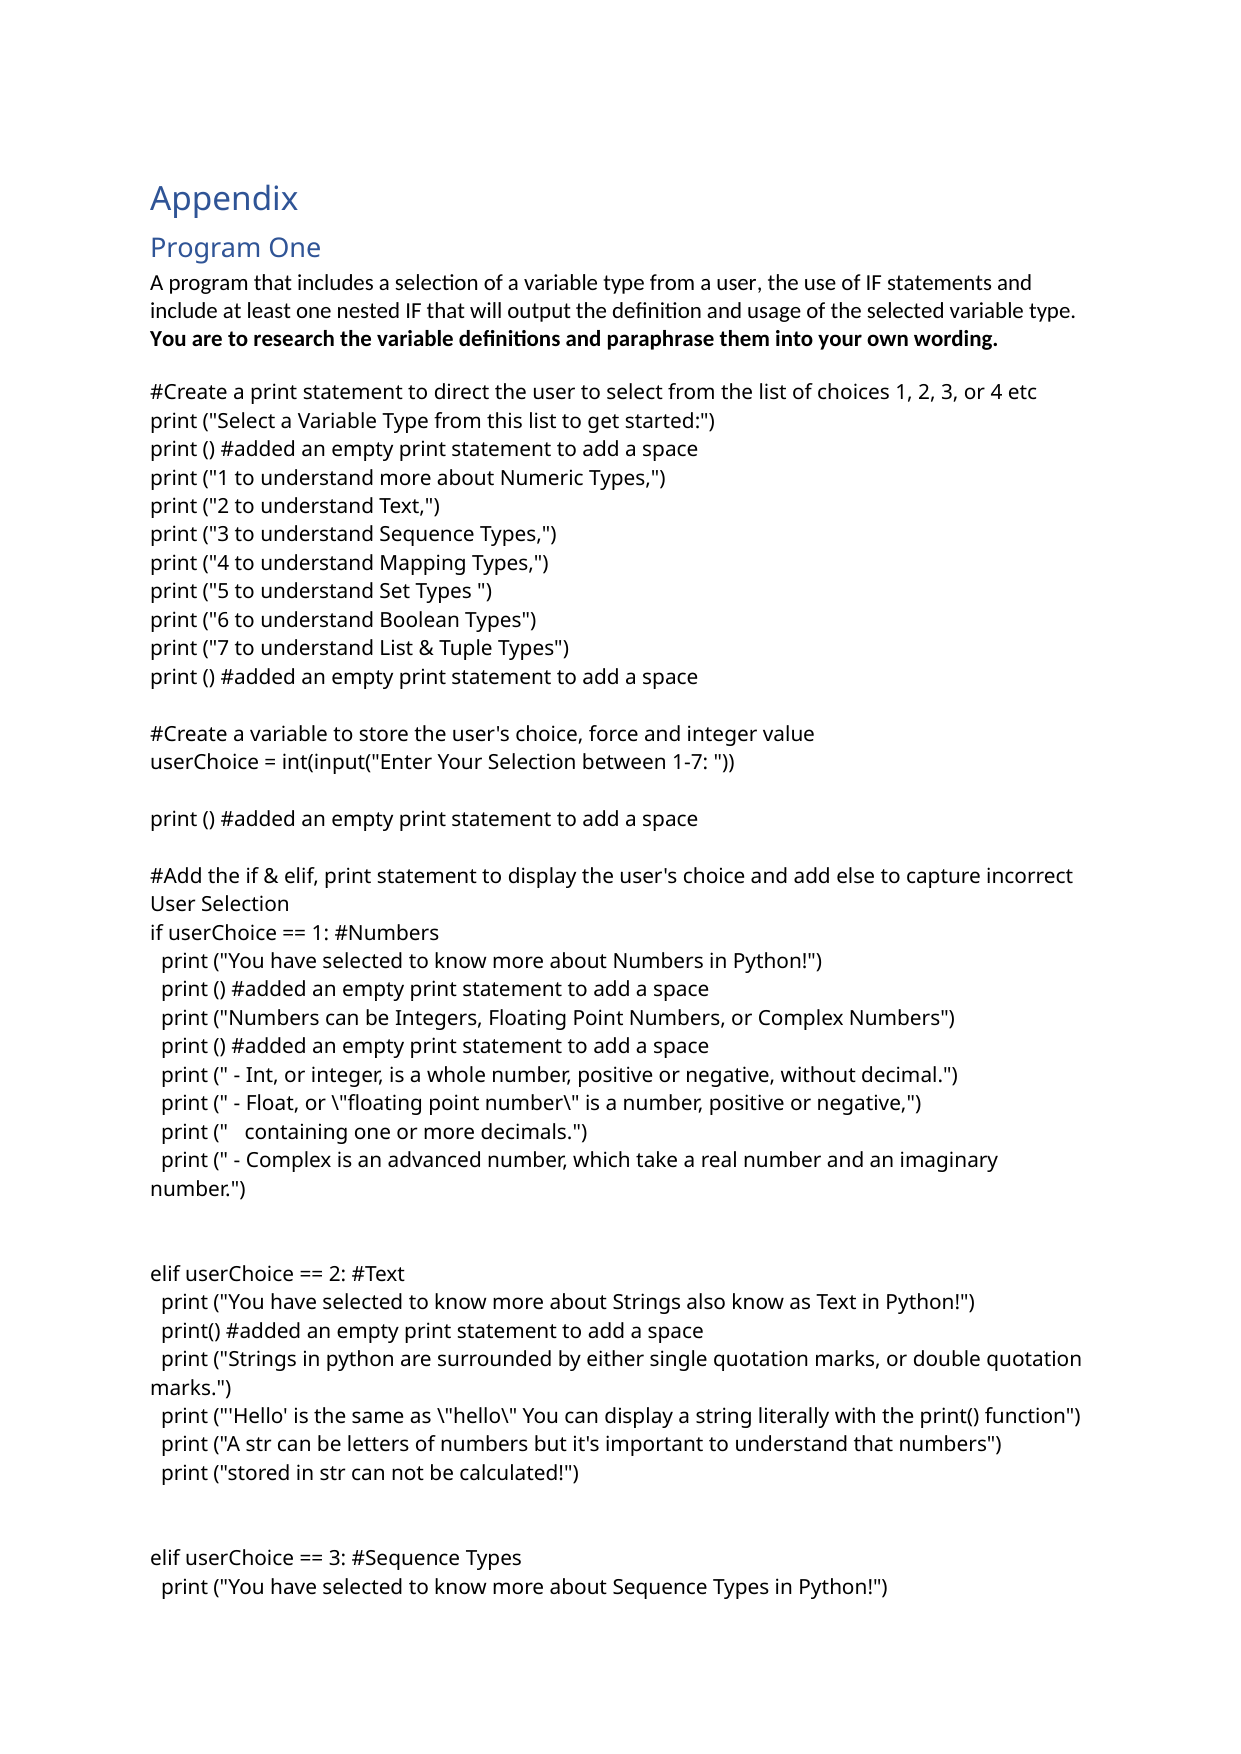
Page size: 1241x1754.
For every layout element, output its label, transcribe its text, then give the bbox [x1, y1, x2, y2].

text print ("You have selected to know more about Numbers in Python!") [150, 946, 1090, 974]
text print ("4 to understand Mapping Types,") [150, 548, 1090, 576]
text userChoice = int(input("Enter Your Selection between 1-7: ")) [150, 747, 1090, 776]
text print ("5 to understand Set Types ") [150, 576, 1090, 605]
text print (" - Float, or \"floating point number\" is a number, positive or negative,") [150, 1088, 1090, 1117]
text A program that includes a selection of a variable type from a user, the use of IF statements and include at least one nested IF that will output the definition and usage of the selected variable type. You are to research the variable definitions and paraphrase them into your own wording. [150, 268, 1090, 352]
subtitle Appendix [150, 175, 1090, 220]
subtitle Program One [150, 228, 1090, 265]
text print (" - Complex is an advanced number, which take a real number and an imaginary number.") [150, 1145, 1090, 1202]
text if userChoice == 1: #Numbers [150, 918, 1090, 946]
text print () #added an empty print statement to add a space [150, 434, 1090, 463]
text print ("1 to understand more about Numeric Types,") [150, 463, 1090, 491]
text print() #added an empty print statement to add a space [150, 1316, 1090, 1344]
text print ("3 to understand Sequence Types,") [150, 519, 1090, 548]
text print (" containing one or more decimals.") [150, 1117, 1090, 1145]
text print (" - Int, or integer, is a whole number, positive or negative, without decimal.") [150, 1060, 1090, 1088]
text print ("'Hello' is the same as \"hello\" You can display a string literally with the print() function") [150, 1401, 1090, 1429]
text print () #added an empty print statement to add a space [150, 804, 1090, 832]
text print ("You have selected to know more about Strings also know as Text in Python!") [150, 1287, 1090, 1316]
text print ("Select a Variable Type from this list to get started:") [150, 406, 1090, 434]
text print ("You have selected to know more about Sequence Types in Python!") [150, 1572, 1090, 1600]
text print ("stored in str can not be calculated!") [150, 1458, 1090, 1486]
text #Add the if & elif, print statement to display the user's choice and add else to capture incorrect User Selection [150, 861, 1090, 918]
text print () #added an empty print statement to add a space [150, 974, 1090, 1003]
text elif userChoice == 2: #Text [150, 1259, 1090, 1287]
text print ("7 to understand List & Tuple Types") [150, 633, 1090, 662]
text print ("Numbers can be Integers, Floating Point Numbers, or Complex Numbers") [150, 1003, 1090, 1031]
text #Create a print statement to direct the user to select from the list of choices 1, 2, 3, or 4 etc [150, 377, 1090, 406]
text print () #added an empty print statement to add a space [150, 1031, 1090, 1060]
text print ("Strings in python are surrounded by either single quotation marks, or double quotation marks.") [150, 1344, 1090, 1401]
text print () #added an empty print statement to add a space [150, 662, 1090, 690]
text print ("A str can be letters of numbers but it's important to understand that numbers") [150, 1429, 1090, 1458]
text #Create a variable to store the user's choice, force and integer value [150, 719, 1090, 747]
text print ("6 to understand Boolean Types") [150, 605, 1090, 633]
text elif userChoice == 3: #Sequence Types [150, 1543, 1090, 1572]
text print ("2 to understand Text,") [150, 491, 1090, 519]
